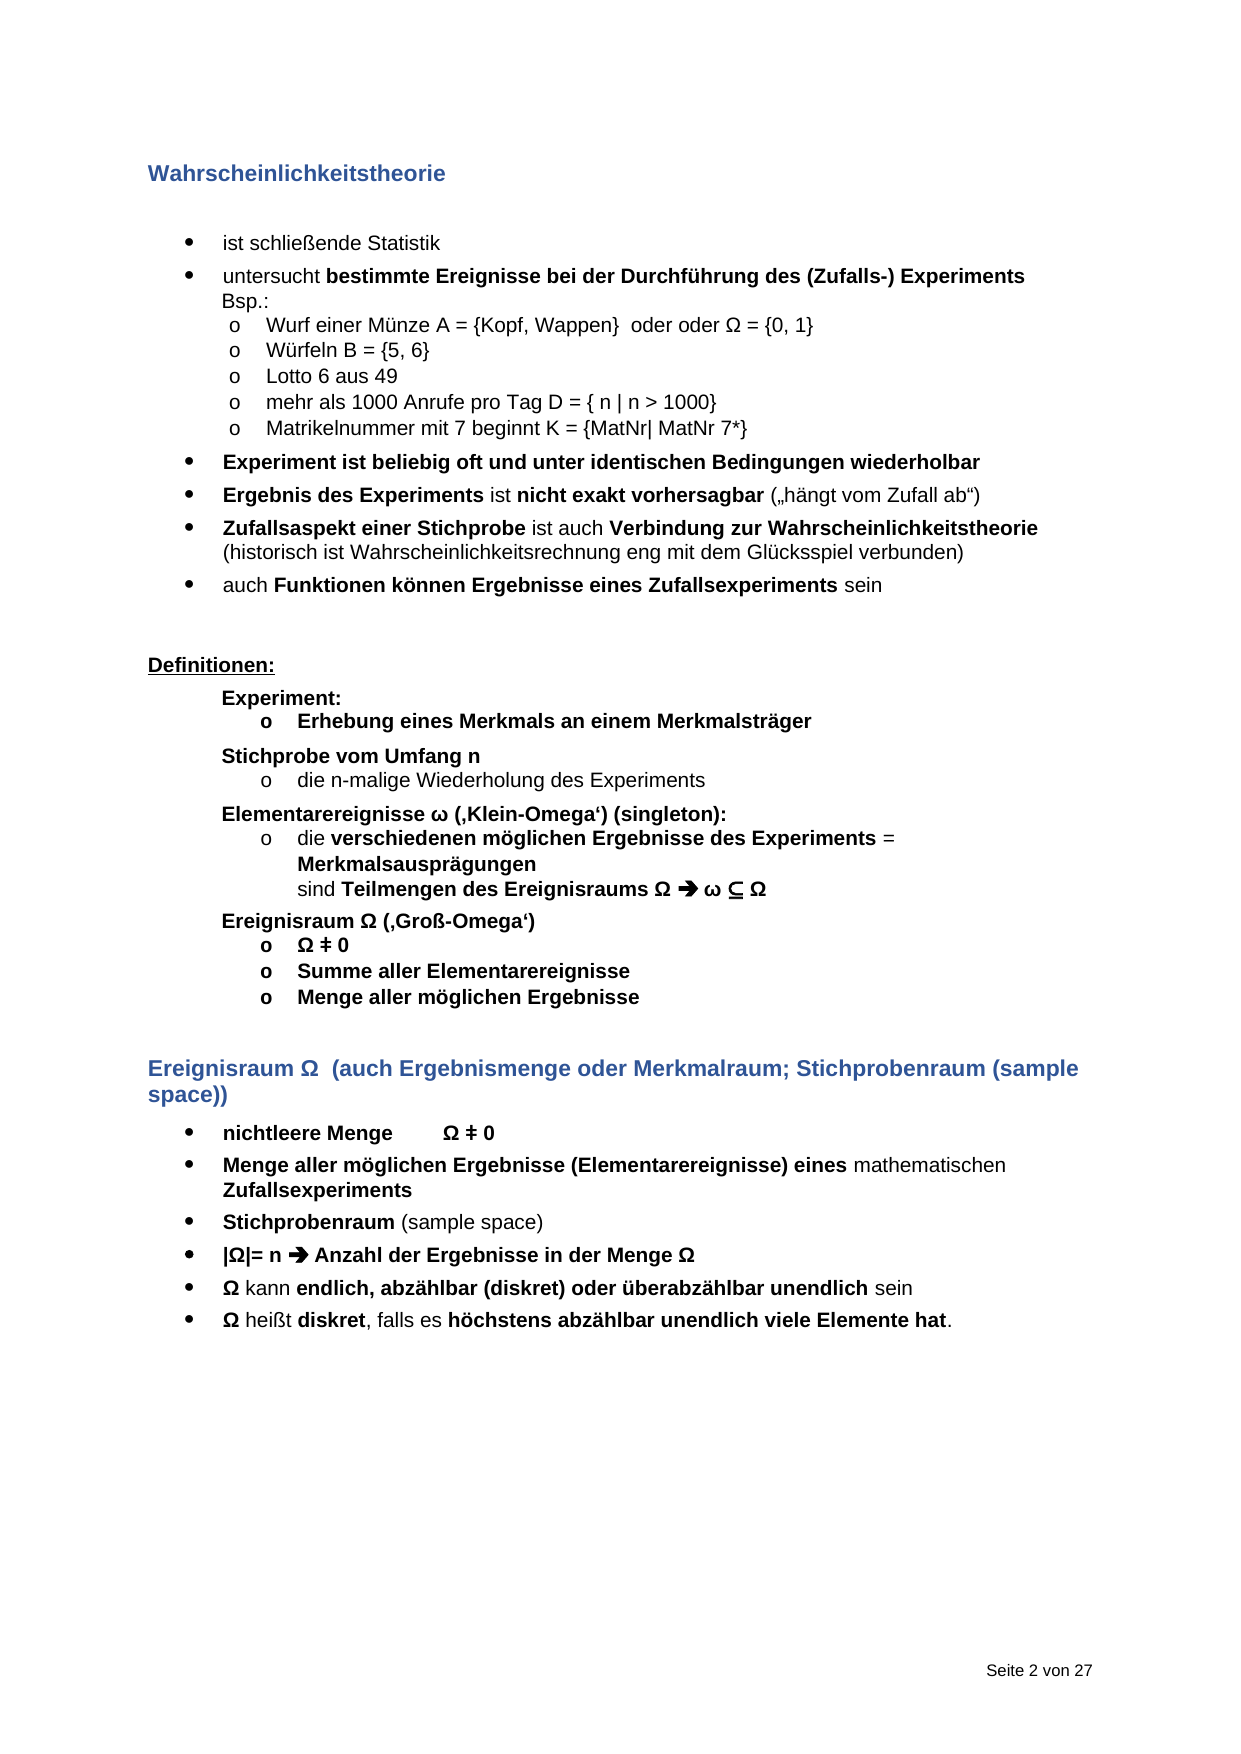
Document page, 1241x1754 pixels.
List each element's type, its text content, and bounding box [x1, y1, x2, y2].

text Ergebnis des Experiments ist nicht exakt vorhersagbar („hängt vom Zufall ab“) [185, 483, 1093, 507]
list Menge aller möglichen Ergebnisse [260, 984, 1093, 1010]
list Würfeln B = {5, 6} [228, 338, 1093, 364]
text auch Funktionen können Ergebnisse eines Zufallsexperiments sein [185, 572, 1093, 597]
text untersucht bestimmte Ereignisse bei der Durchführung des (Zufalls-) Experiments [185, 264, 1093, 288]
list Stichprobe vom Umfang n [221, 743, 1093, 767]
text Ω heißt diskret, falls es höchstens abzählbar unendlich viele Elemente hat. [185, 1308, 1093, 1333]
text nichtleere Menge Ω ǂ 0 [185, 1120, 1093, 1145]
list Experiment: [221, 685, 1093, 709]
list Definitionen: [148, 653, 1093, 677]
list Wurf einer Münze A = {Kopf, Wappen} oder oder Ω = {0, 1} [228, 312, 1093, 338]
list Lotto 6 aus 49 [228, 364, 1093, 390]
subtitle Wahrscheinlichkeitstheorie [148, 160, 1093, 186]
text |Ω|= n Anzahl der Ergebnisse in der Menge Ω [185, 1243, 1093, 1267]
subtitle Ereignisraum Ω (auch Ergebnismenge oder Merkmalraum; Stichprobenraum (sample space)) [148, 1055, 1093, 1108]
list Matrikelnummer mit 7 beginnt K = {MatNr| MatNr 7*} [228, 416, 1093, 442]
list Elementarereignisse ω (‚Klein-Omega‘) (singleton): [221, 802, 1093, 826]
text Zufallsaspekt einer Stichprobe ist auch Verbindung zur Wahrscheinlichkeitstheorie (historisch ist Wahrscheinlichkeitsrechnung eng mit dem Glücksspiel verbunden) [185, 516, 1093, 564]
list mehr als 1000 Anrufe pro Tag D = { n | n > 1000} [228, 390, 1093, 416]
list die verschiedenen möglichen Ergebnisse des Experiments = Merkmalsausprägungen sind Teilmengen des Ereignisraums Ω ω ⊆ Ω [260, 826, 1093, 901]
list Erhebung eines Merkmals an einem Merkmalsträger [260, 709, 1093, 735]
text Experiment ist beliebig oft und unter identischen Bedingungen wiederholbar [185, 450, 1093, 474]
text Ω kann endlich, abzählbar (diskret) oder überabzählbar unendlich sein [185, 1276, 1093, 1300]
text ist schließende Statistik [185, 231, 1093, 256]
list Ω ǂ 0 [260, 933, 1093, 959]
list die n-malige Wiederholung des Experiments [260, 767, 1093, 793]
list Ereignisraum Ω (‚Groß-Omega‘) [221, 909, 1093, 933]
list Bsp.: [148, 288, 1093, 312]
list Summe aller Elementarereignisse [260, 959, 1093, 984]
text Menge aller möglichen Ergebnisse (Elementarereignisse) eines mathematischen Zufallsexperiments [185, 1153, 1093, 1202]
text Stichprobenraum (sample space) [185, 1210, 1093, 1234]
